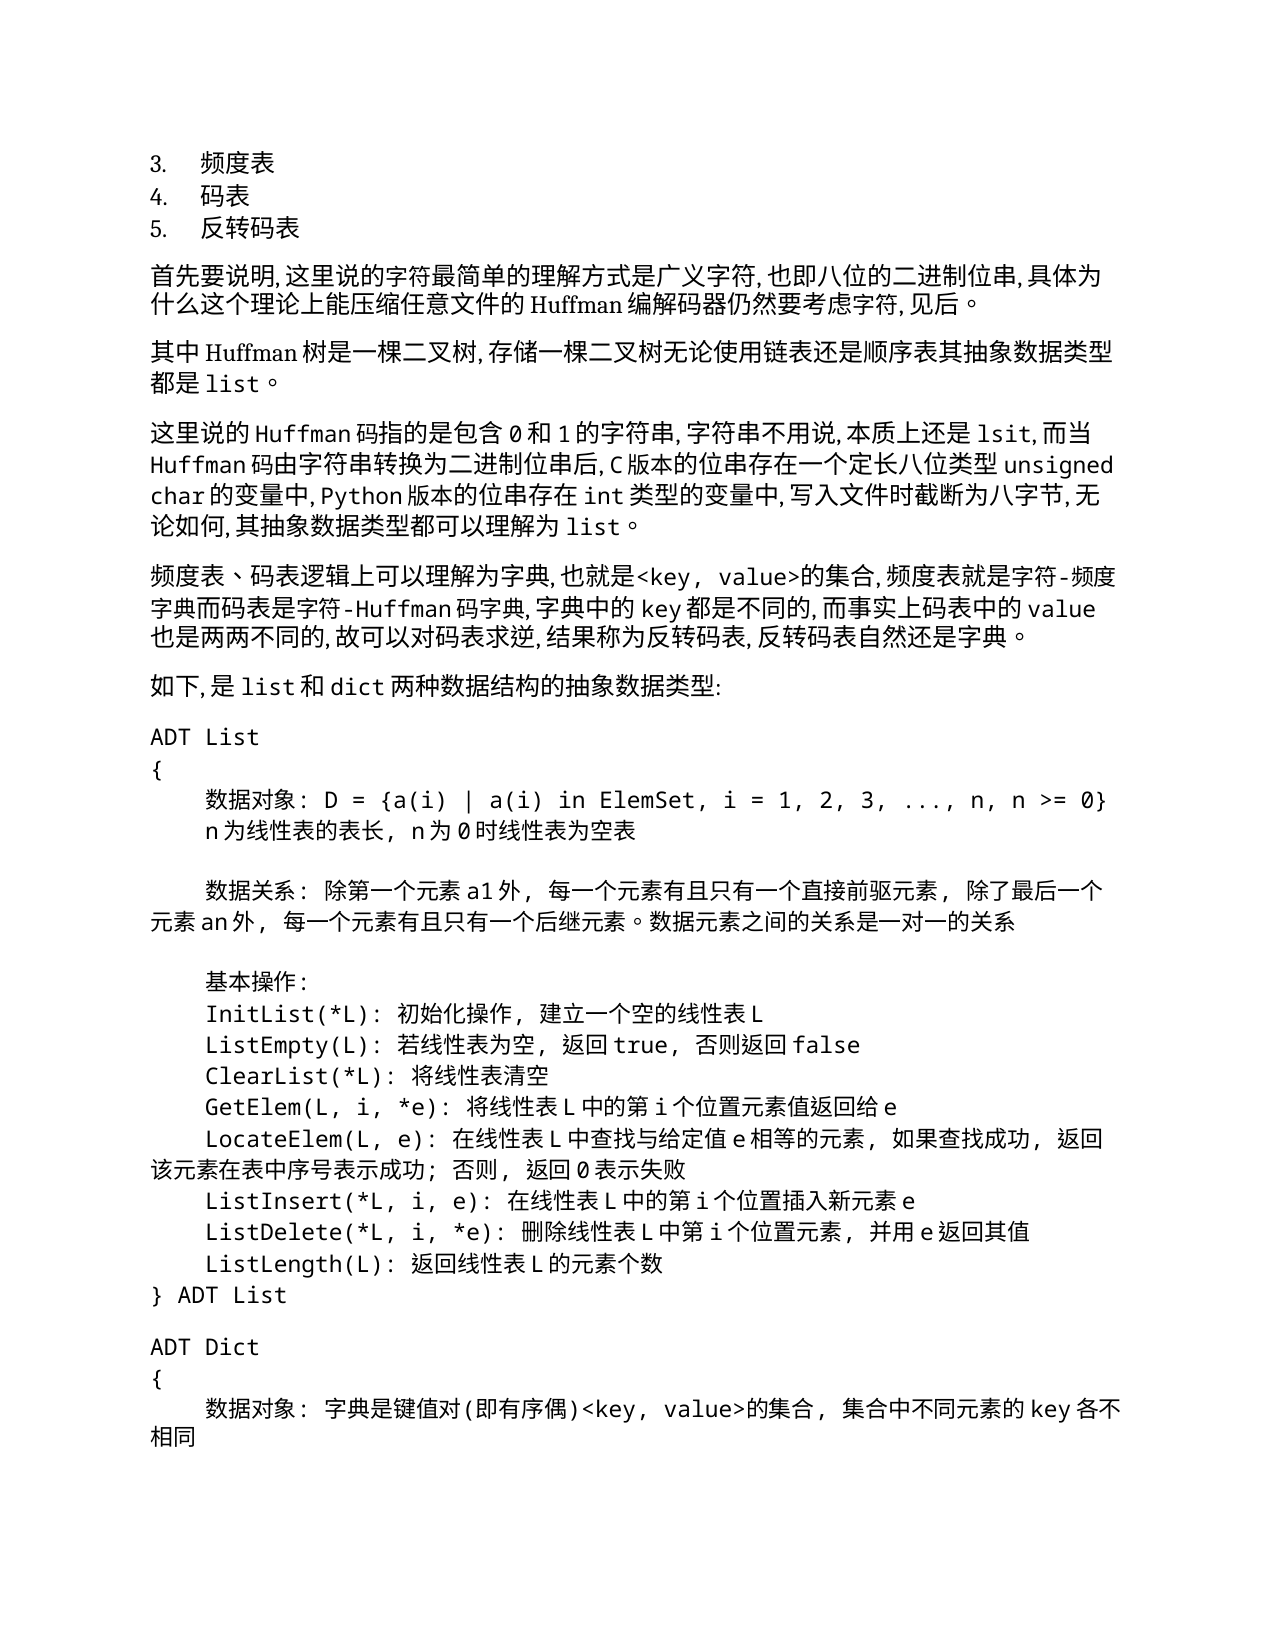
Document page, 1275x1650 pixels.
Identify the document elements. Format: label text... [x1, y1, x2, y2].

text 首先要说明, 这里说的字符最简单的理解方式是广义字符, 也即八位的二进制位串, 具体为什么这个理论上能压缩任意文件的Huffman编解码器仍然要考虑字符, 见后。 [150, 262, 1125, 320]
text ADT List { 数据对象: D = {a(i) | a(i) in ElemSet, i = 1, 2, 3, ..., n, n >= 0} n为线性表的表长, n为0时线性表为空表 数据关系: 除第一个元素a1外, 每一个元素有且只有一个直接前驱元素, 除了最后一个元素an外, 每一个元素有且只有一个后继元素。数据元素之间的关系是一对一的关系 基本操作: InitList(*L): 初始化操作, 建立一个空的线性表L ListEmpty(L): 若线性表为空, 返回true, 否则返回false ClearList(*L): 将线性表清空 GetElem(L, i, *e): 将线性表L中的第i个位置元素值返回给e LocateElem(L, e): 在线性表L中查找与给定值e相等的元素, 如果查找成功, 返回该元素在表中序号表示成功; 否则, 返回0表示失败 ListInsert(*L, i, e): 在线性表L中的第i个位置插入新元素e ListDelete(*L, i, *e): 删除线性表L中第i个位置元素, 并用e返回其值 ListLength(L): 返回线性表L的元素个数 } ADT List [150, 721, 1125, 1310]
text 频度表、码表逻辑上可以理解为字典, 也就是<key, value>的集合, 频度表就是字符-频度字典而码表是字符-Huffman码字典, 字典中的key都是不同的, 而事实上码表中的value也是两两不同的, 故可以对码表求逆, 结果称为反转码表, 反转码表自然还是字典。 [150, 561, 1125, 652]
list 码表 [150, 182, 1125, 211]
text 如下, 是list和dict两种数据结构的抽象数据类型: [150, 671, 1125, 702]
text 这里说的Huffman码指的是包含0和1的字符串, 字符串不用说, 本质上还是lsit, 而当Huffman码由字符串转换为二进制位串后, C版本的位串存在一个定长八位类型unsigned char的变量中, Python版本的位串存在int类型的变量中, 写入文件时截断为八字节, 无论如何, 其抽象数据类型都可以理解为list。 [150, 417, 1125, 542]
text 其中Huffman树是一棵二叉树, 存储一棵二叉树无论使用链表还是顺序表其抽象数据类型都是list。 [150, 339, 1125, 399]
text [150, 1331, 1125, 1480]
list 频度表 [150, 150, 1125, 179]
list 反转码表 [150, 215, 1125, 244]
